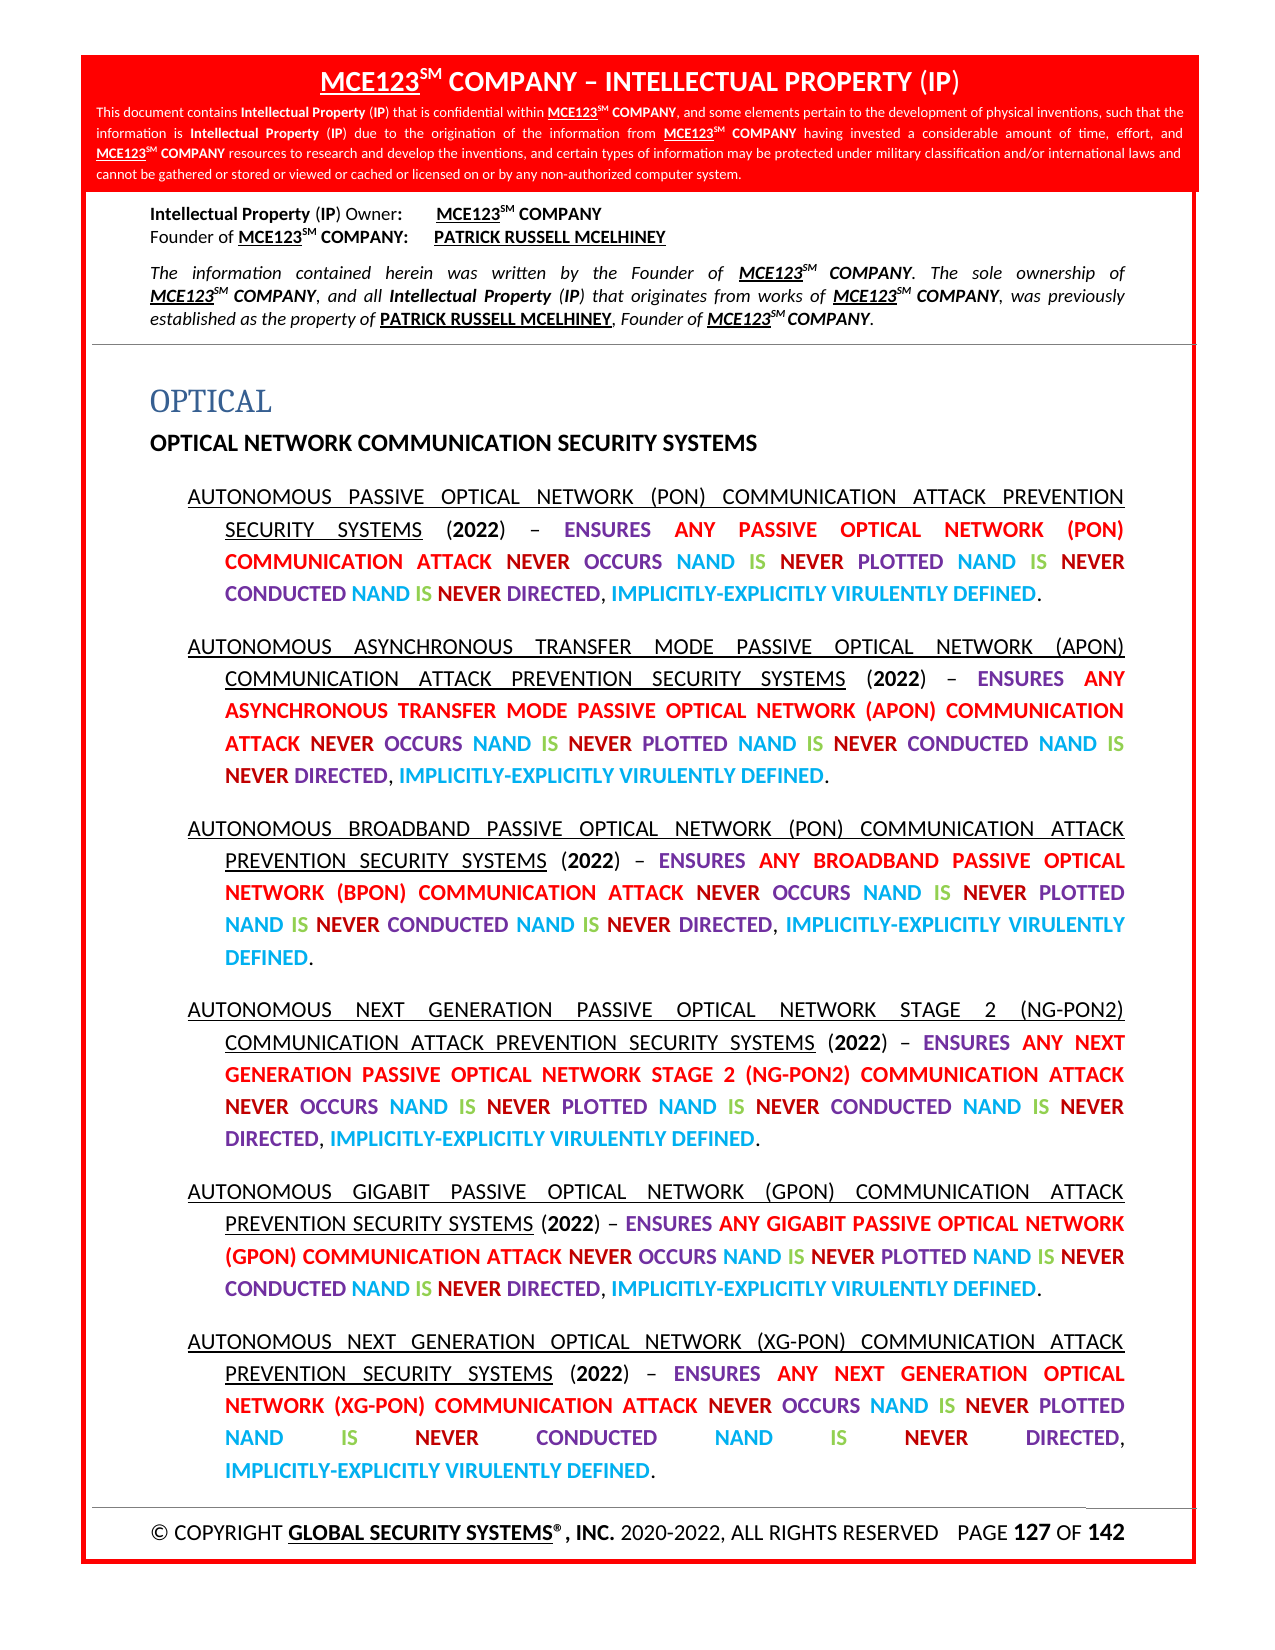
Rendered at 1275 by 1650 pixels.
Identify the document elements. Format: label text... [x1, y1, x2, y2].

text AUTONOMOUS PASSIVE OPTICAL NETWORK (PON) COMMUNICATION ATTACK PREVENTION SECURITY SYSTEMS (2022) – ENSURES ANY PASSIVE OPTICAL NETWORK (PON) COMMUNICATION ATTACK NEVER OCCURS NAND IS NEVER PLOTTED NAND IS NEVER CONDUCTED NAND IS NEVER DIRECTED, IMPLICITLY-EXPLICITLY VIRULENTLY DEFINED. [187, 508, 1125, 607]
text AUTONOMOUS NEXT GENERATION PASSIVE OPTICAL NETWORK STAGE 2 (NG-PON2) COMMUNICATION ATTACK PREVENTION SECURITY SYSTEMS (2022) – ENSURES ANY NEXT GENERATION PASSIVE OPTICAL NETWORK STAGE 2 (NG-PON2) COMMUNICATION ATTACK NEVER OCCURS NAND IS NEVER PLOTTED NAND IS NEVER CONDUCTED NAND IS NEVER DIRECTED, IMPLICITLY-EXPLICITLY VIRULENTLY DEFINED. [187, 1021, 1125, 1152]
text OPTICAL NETWORK COMMUNICATION SECURITY SYSTEMS [150, 427, 1125, 457]
subtitle OPTICAL [150, 383, 1125, 421]
text AUTONOMOUS ASYNCHRONOUS TRANSFER MODE PASSIVE OPTICAL NETWORK (APON) COMMUNICATION ATTACK PREVENTION SECURITY SYSTEMS (2022) – ENSURES ANY ASYNCHRONOUS TRANSFER MODE PASSIVE OPTICAL NETWORK (APON) COMMUNICATION ATTACK NEVER OCCURS NAND IS NEVER PLOTTED NAND IS NEVER CONDUCTED NAND IS NEVER DIRECTED, IMPLICITLY-EXPLICITLY VIRULENTLY DEFINED. [187, 632, 1125, 656]
text AUTONOMOUS GIGABIT PASSIVE OPTICAL NETWORK (GPON) COMMUNICATION ATTACK PREVENTION SECURITY SYSTEMS (2022) – ENSURES ANY GIGABIT PASSIVE OPTICAL NETWORK (GPON) COMMUNICATION ATTACK NEVER OCCURS NAND IS NEVER PLOTTED NAND IS NEVER CONDUCTED NAND IS NEVER DIRECTED, IMPLICITLY-EXPLICITLY VIRULENTLY DEFINED. [187, 1177, 1125, 1202]
text AUTONOMOUS PASSIVE OPTICAL NETWORK (PON) COMMUNICATION ATTACK PREVENTION SECURITY SYSTEMS (2022) – ENSURES ANY PASSIVE OPTICAL NETWORK (PON) COMMUNICATION ATTACK NEVER OCCURS NAND IS NEVER PLOTTED NAND IS NEVER CONDUCTED NAND IS NEVER DIRECTED, IMPLICITLY-EXPLICITLY VIRULENTLY DEFINED. [187, 482, 1125, 507]
text AUTONOMOUS BROADBAND PASSIVE OPTICAL NETWORK (PON) COMMUNICATION ATTACK PREVENTION SECURITY SYSTEMS (2022) – ENSURES ANY BROADBAND PASSIVE OPTICAL NETWORK (BPON) COMMUNICATION ATTACK NEVER OCCURS NAND IS NEVER PLOTTED NAND IS NEVER CONDUCTED NAND IS NEVER DIRECTED, IMPLICITLY-EXPLICITLY VIRULENTLY DEFINED. [187, 814, 1125, 838]
text AUTONOMOUS BROADBAND PASSIVE OPTICAL NETWORK (PON) COMMUNICATION ATTACK PREVENTION SECURITY SYSTEMS (2022) – ENSURES ANY BROADBAND PASSIVE OPTICAL NETWORK (BPON) COMMUNICATION ATTACK NEVER OCCURS NAND IS NEVER PLOTTED NAND IS NEVER CONDUCTED NAND IS NEVER DIRECTED, IMPLICITLY-EXPLICITLY VIRULENTLY DEFINED. [187, 839, 1125, 971]
text AUTONOMOUS NEXT GENERATION OPTICAL NETWORK (XG-PON) COMMUNICATION ATTACK PREVENTION SECURITY SYSTEMS (2022) – ENSURES ANY NEXT GENERATION OPTICAL NETWORK (XG-PON) COMMUNICATION ATTACK NEVER OCCURS NAND IS NEVER PLOTTED NAND IS NEVER CONDUCTED NAND IS NEVER DIRECTED, IMPLICITLY-EXPLICITLY VIRULENTLY DEFINED. [187, 1327, 1125, 1351]
text AUTONOMOUS NEXT GENERATION OPTICAL NETWORK (XG-PON) COMMUNICATION ATTACK PREVENTION SECURITY SYSTEMS (2022) – ENSURES ANY NEXT GENERATION OPTICAL NETWORK (XG-PON) COMMUNICATION ATTACK NEVER OCCURS NAND IS NEVER PLOTTED NAND IS NEVER CONDUCTED NAND IS NEVER DIRECTED, IMPLICITLY-EXPLICITLY VIRULENTLY DEFINED. [187, 1352, 1125, 1484]
text AUTONOMOUS GIGABIT PASSIVE OPTICAL NETWORK (GPON) COMMUNICATION ATTACK PREVENTION SECURITY SYSTEMS (2022) – ENSURES ANY GIGABIT PASSIVE OPTICAL NETWORK (GPON) COMMUNICATION ATTACK NEVER OCCURS NAND IS NEVER PLOTTED NAND IS NEVER CONDUCTED NAND IS NEVER DIRECTED, IMPLICITLY-EXPLICITLY VIRULENTLY DEFINED. [187, 1203, 1125, 1302]
text AUTONOMOUS ASYNCHRONOUS TRANSFER MODE PASSIVE OPTICAL NETWORK (APON) COMMUNICATION ATTACK PREVENTION SECURITY SYSTEMS (2022) – ENSURES ANY ASYNCHRONOUS TRANSFER MODE PASSIVE OPTICAL NETWORK (APON) COMMUNICATION ATTACK NEVER OCCURS NAND IS NEVER PLOTTED NAND IS NEVER CONDUCTED NAND IS NEVER DIRECTED, IMPLICITLY-EXPLICITLY VIRULENTLY DEFINED. [187, 657, 1125, 789]
text AUTONOMOUS NEXT GENERATION PASSIVE OPTICAL NETWORK STAGE 2 (NG-PON2) COMMUNICATION ATTACK PREVENTION SECURITY SYSTEMS (2022) – ENSURES ANY NEXT GENERATION PASSIVE OPTICAL NETWORK STAGE 2 (NG-PON2) COMMUNICATION ATTACK NEVER OCCURS NAND IS NEVER PLOTTED NAND IS NEVER CONDUCTED NAND IS NEVER DIRECTED, IMPLICITLY-EXPLICITLY VIRULENTLY DEFINED. [187, 996, 1125, 1020]
